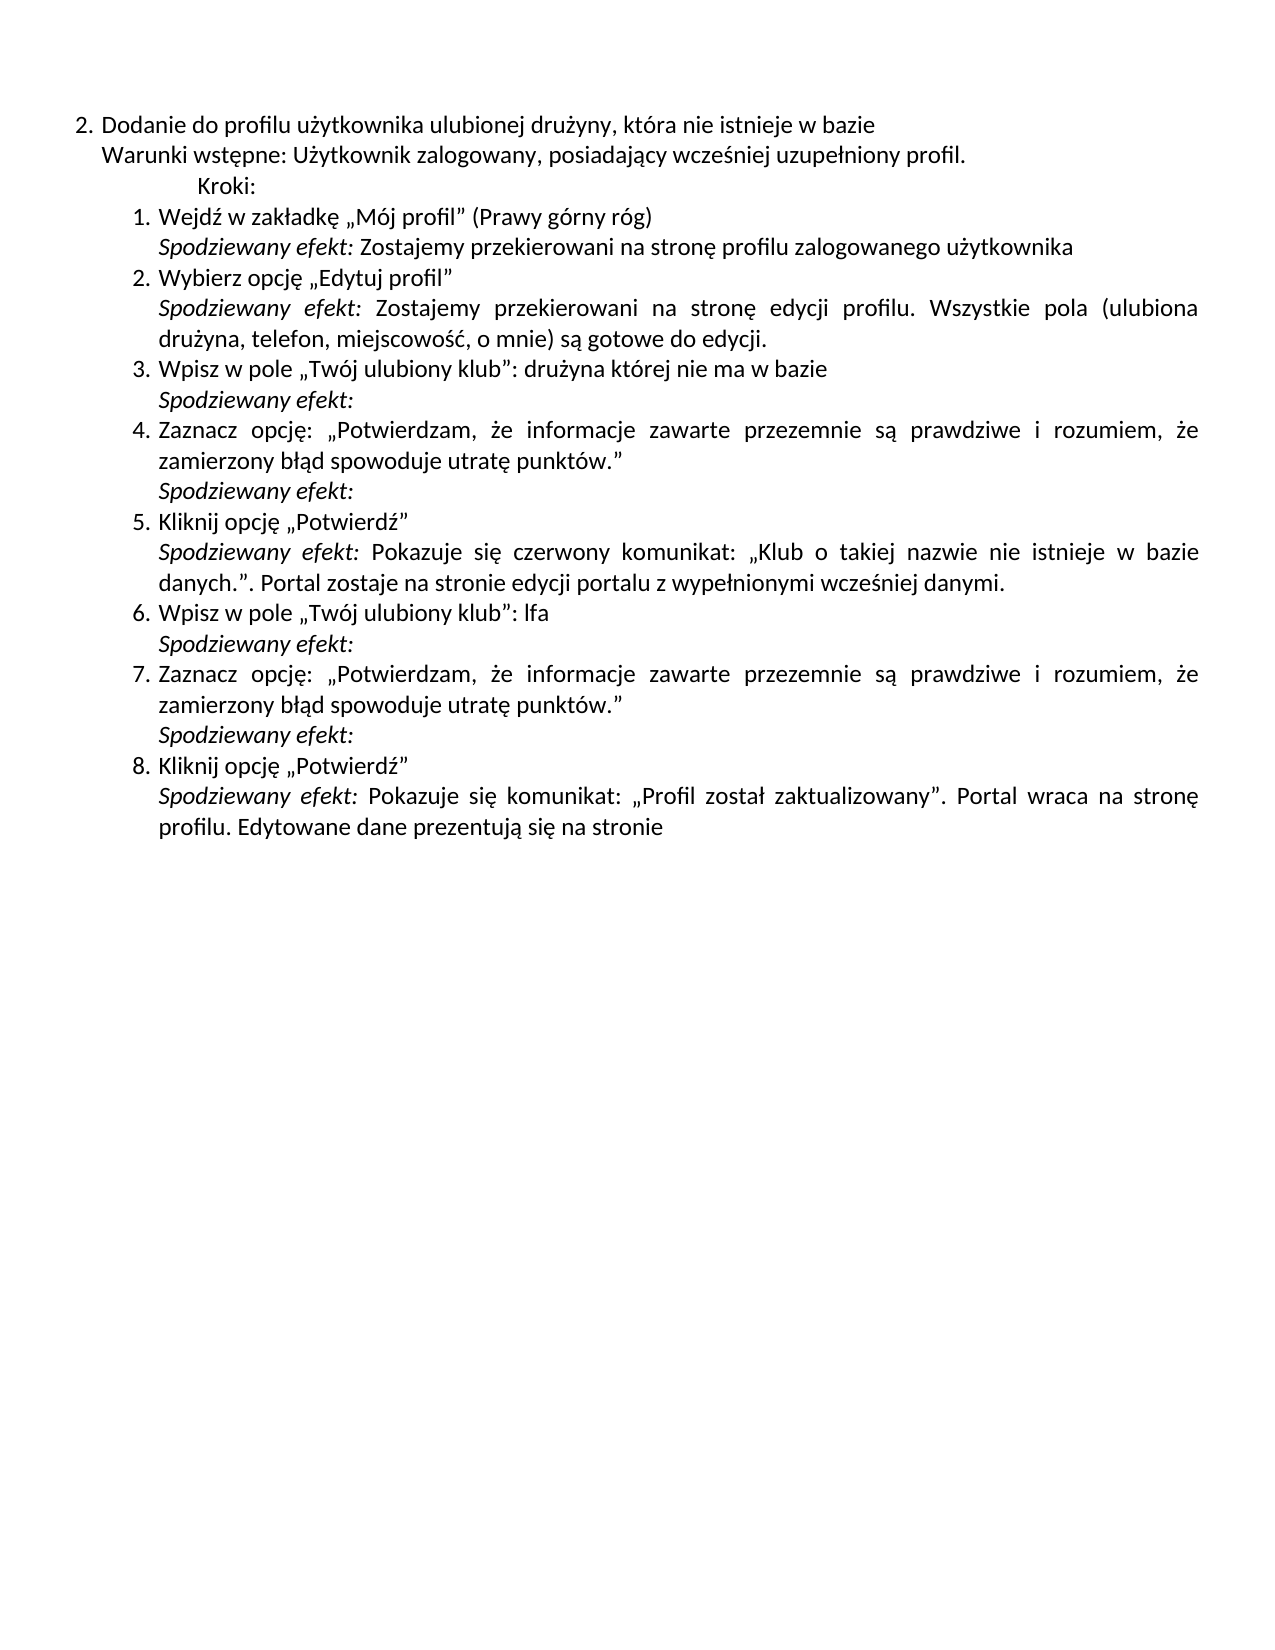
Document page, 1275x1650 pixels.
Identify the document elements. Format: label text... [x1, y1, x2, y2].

list Zaznacz opcję: „Potwierdzam, że informacje zawarte przezemnie są prawdziwe i rozumiem, że zamierzony błąd spowoduje utratę punktów.” [132, 414, 1200, 475]
list Wejdź w zakładkę „Mój profil” (Prawy górny róg) [132, 201, 1200, 231]
text Kroki: [150, 170, 1200, 201]
list Wpisz w pole „Twój ulubiony klub”: drużyna której nie ma w bazie [132, 353, 1200, 384]
list Wpisz w pole „Twój ulubiony klub”: lfa [132, 597, 1200, 628]
list Dodanie do profilu użytkownika ulubionej drużyny, która nie istnieje w bazie [75, 109, 1200, 139]
list Spodziewany efekt: Pokazuje się czerwony komunikat: „Klub o takiej nazwie nie istnieje w bazie danych.”. Portal zostaje na stronie edycji portalu z wypełnionymi wcześniej danymi. [158, 536, 1200, 597]
list Kliknij opcję „Potwierdź” [132, 750, 1200, 781]
text Spodziewany efekt: Zostajemy przekierowani na stronę profilu zalogowanego użytkownika [132, 231, 1200, 262]
list Spodziewany efekt: [111, 719, 1200, 750]
list Zaznacz opcję: „Potwierdzam, że informacje zawarte przezemnie są prawdziwe i rozumiem, że zamierzony błąd spowoduje utratę punktów.” [132, 658, 1200, 719]
list Kliknij opcję „Potwierdź” [132, 506, 1200, 536]
list Spodziewany efekt: [158, 628, 1200, 658]
text Warunki wstępne: Użytkownik zalogowany, posiadający wcześniej uzupełniony profil. [101, 139, 1200, 170]
text Spodziewany efekt: Zostajemy przekierowani na stronę edycji profilu. Wszystkie pola (ulubiona drużyna, telefon, miejscowość, o mnie) są gotowe do edycji. [158, 292, 1200, 353]
list Wybierz opcję „Edytuj profil” [132, 262, 1200, 292]
list Spodziewany efekt: Pokazuje się komunikat: „Profil został zaktualizowany”. Portal wraca na stronę profilu. Edytowane dane prezentują się na stronie [158, 781, 1200, 842]
text Spodziewany efekt: [158, 384, 1200, 414]
text Spodziewany efekt: [158, 475, 1200, 506]
